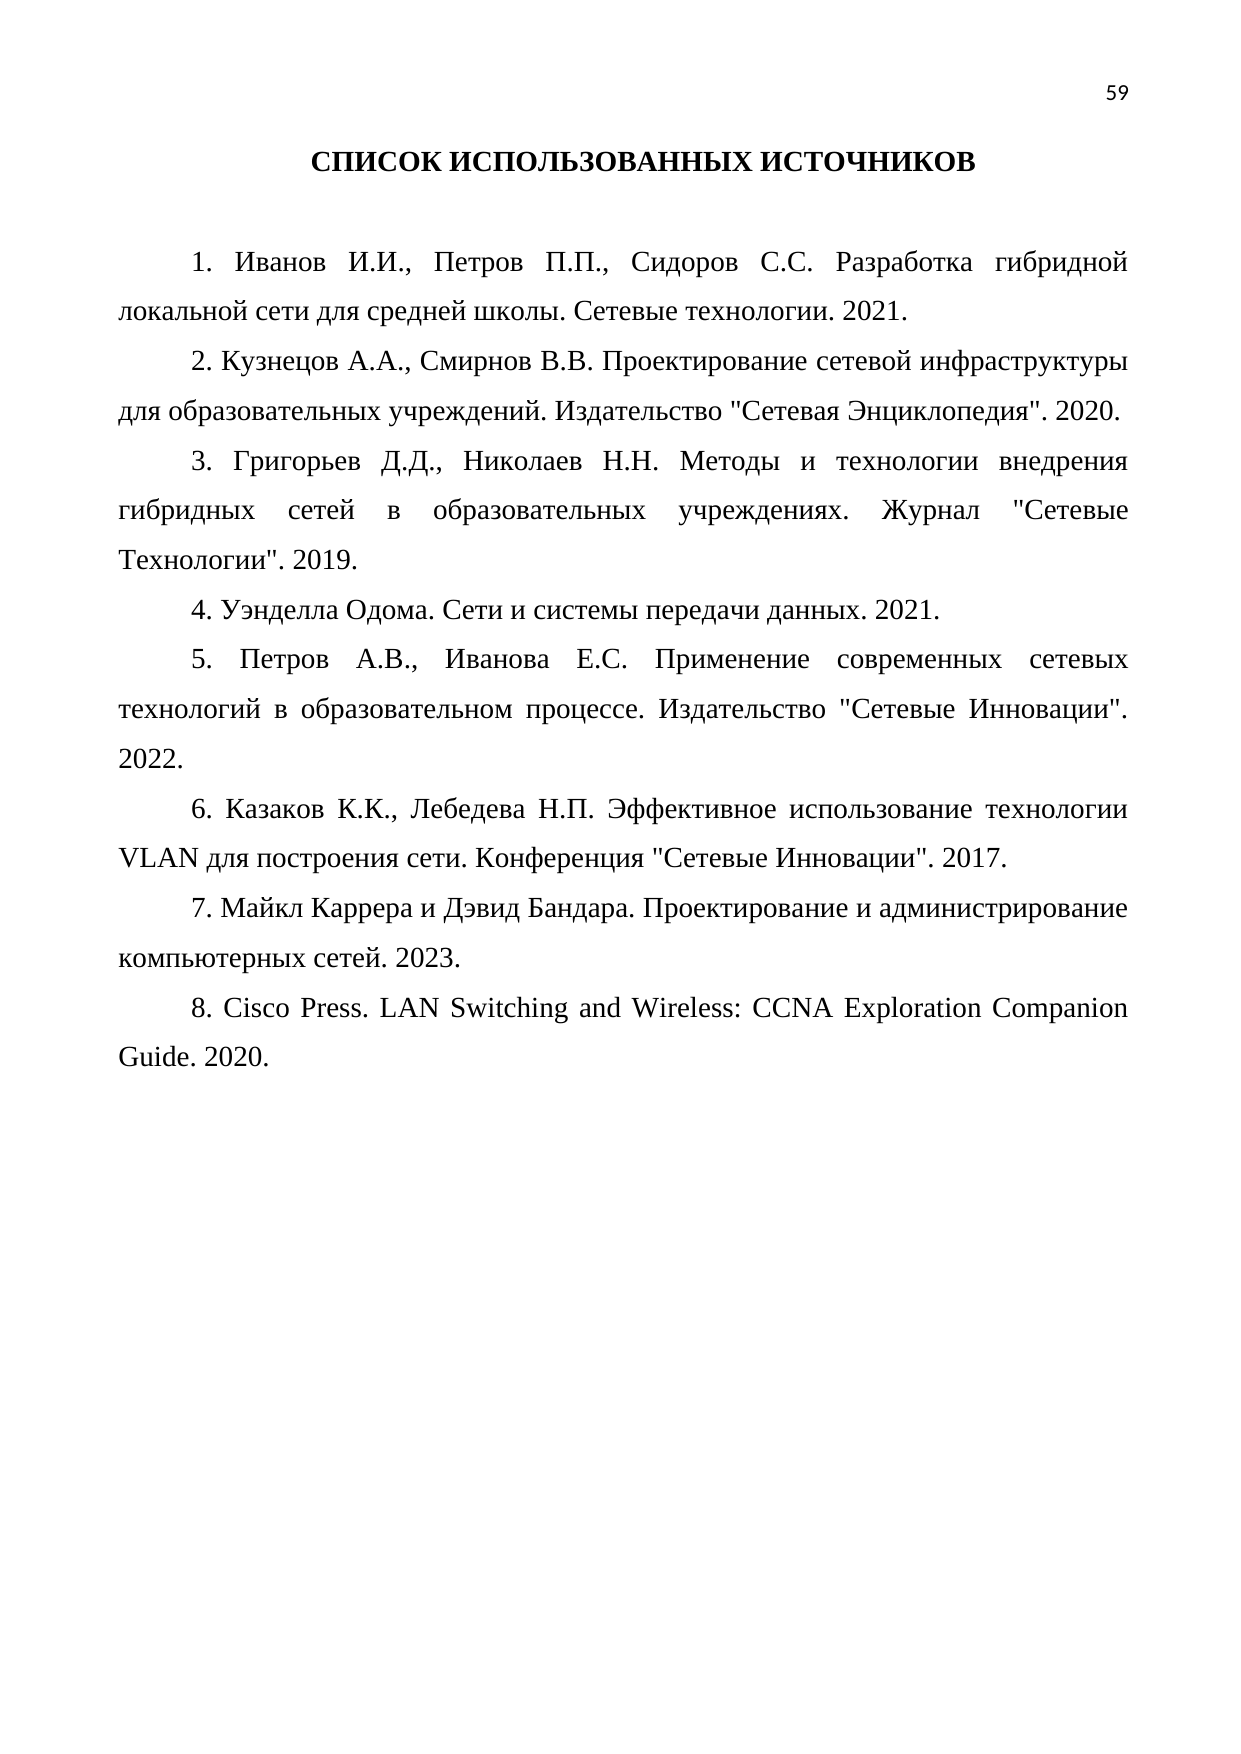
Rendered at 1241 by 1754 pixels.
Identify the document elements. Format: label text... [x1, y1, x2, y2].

text 3. Григорьев Д.Д., Николаев Н.Н. Методы и технологии внедрения гибридных сетей в образовательных учреждениях. Журнал "Сетевые Технологии". 2019. [118, 443, 1129, 575]
subtitle СПИСОК ИСПОЛЬЗОВАННЫХ ИСТОЧНИКОВ [310, 144, 1152, 178]
text 8. Cisco Press. LAN Switching and Wireless: CCNA Exploration Companion Guide. 2020. [118, 990, 1129, 1073]
text 5. Петров А.В., Иванова Е.С. Применение современных сетевых технологий в образовательном процессе. Издательство "Сетевые Инновации". 2022. [118, 642, 1129, 774]
text 6. Казаков К.К., Лебедева Н.П. Эффективное использование технологии VLAN для построения сети. Конференция "Сетевые Инновации". 2017. [118, 791, 1129, 874]
text 7. Майкл Каррера и Дэвид Бандара. Проектирование и администрирование компьютерных сетей. 2023. [118, 890, 1129, 973]
text 1. Иванов И.И., Петров П.П., Сидоров С.С. Разработка гибридной локальной сети для средней школы. Сетевые технологии. 2021. [118, 244, 1129, 327]
text 4. Уэнделла Одома. Сети и системы передачи данных. 2021. [118, 592, 1129, 625]
text 2. Кузнецов А.А., Смирнов В.В. Проектирование сетевой инфраструктуры для образовательных учреждений. Издательство "Сетевая Энциклопедия". 2020. [118, 343, 1129, 426]
